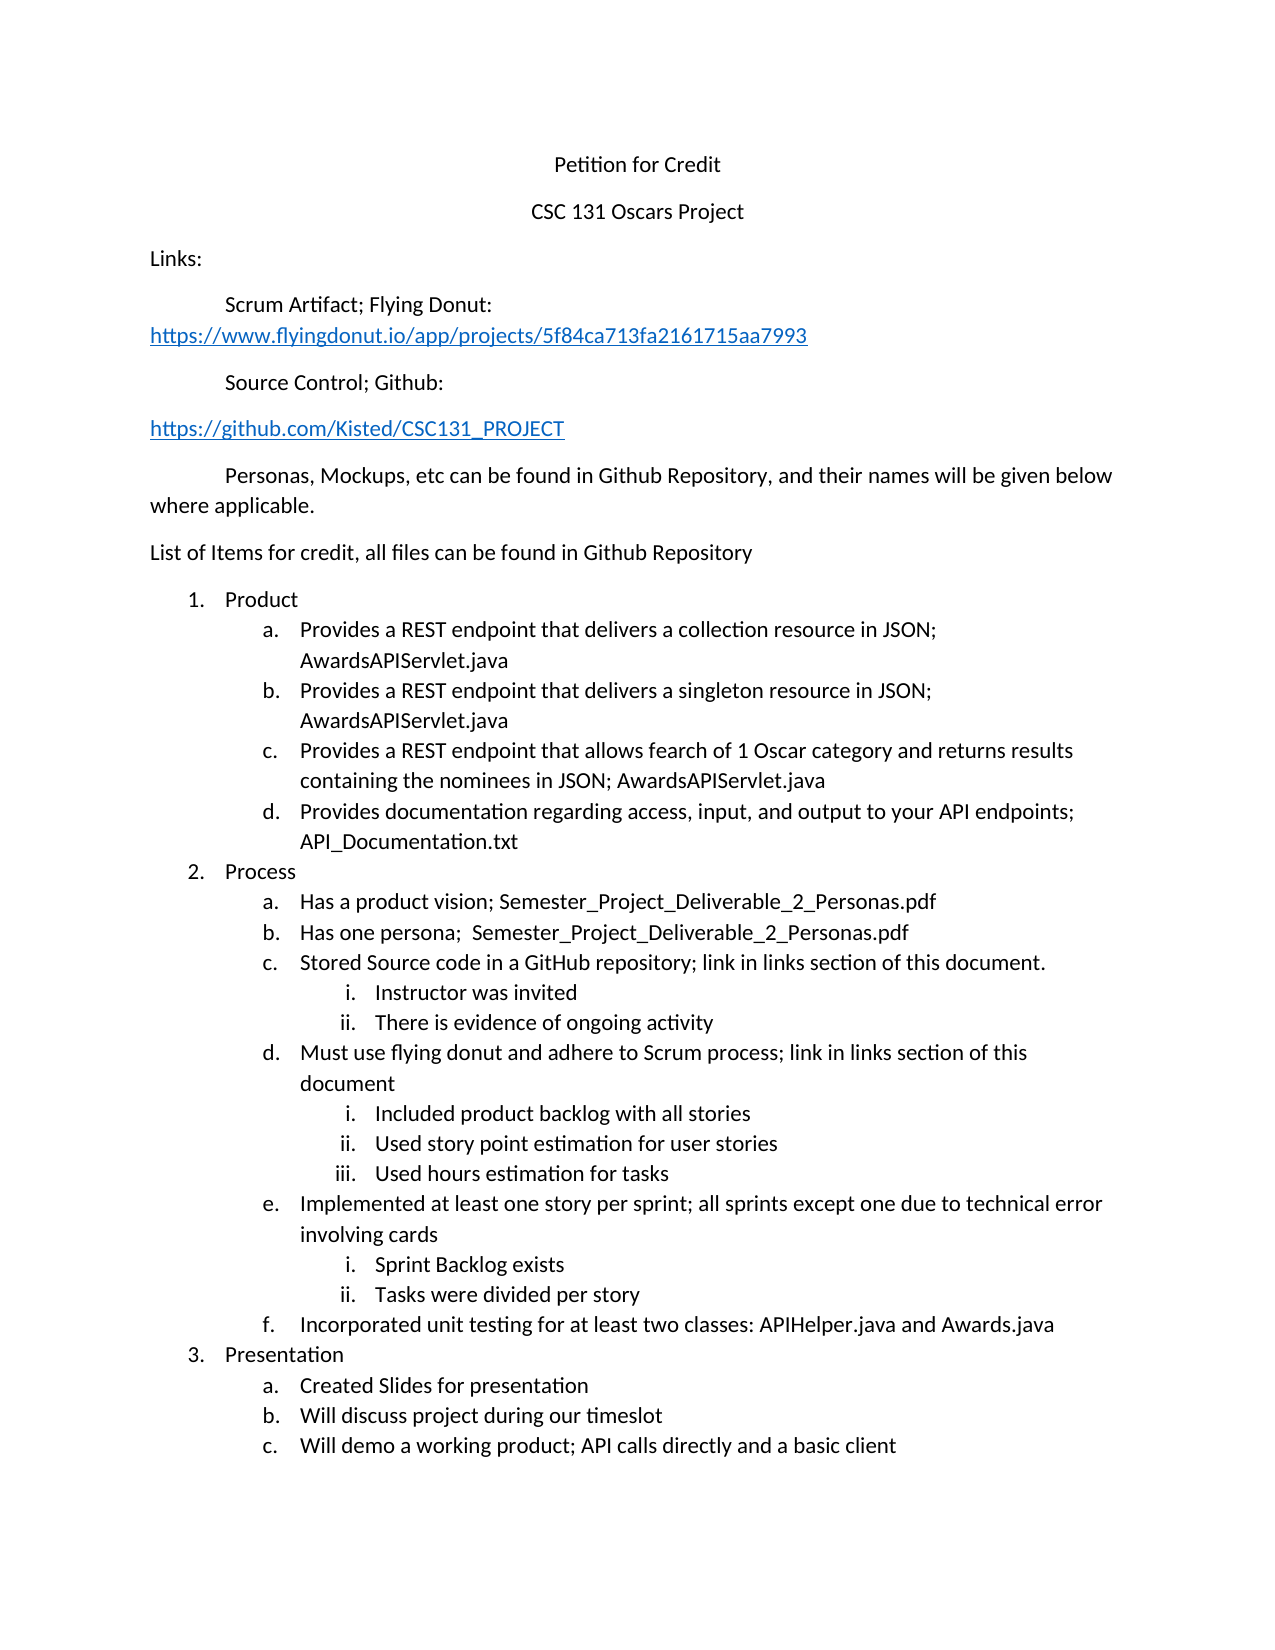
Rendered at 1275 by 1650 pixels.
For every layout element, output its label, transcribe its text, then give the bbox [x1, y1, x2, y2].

text https://github.com/Kisted/CSC131_PROJECT [150, 414, 1125, 443]
list Used story point estimation for user stories [356, 1129, 1125, 1157]
list Created Slides for presentation [262, 1371, 1125, 1399]
list Process [187, 857, 1125, 885]
text Petition for Credit [150, 150, 1125, 178]
list Provides a REST endpoint that delivers a collection resource in JSON; AwardsAPIServlet.java [262, 616, 1125, 674]
list Has a product vision; Semester_Project_Deliverable_2_Personas.pdf [262, 887, 1125, 916]
list Will discuss project during our timeslot [262, 1401, 1125, 1429]
list Included product backlog with all stories [356, 1099, 1125, 1127]
list Product [187, 585, 1125, 613]
list Used hours estimation for tasks [356, 1159, 1125, 1187]
text Source Control; Github: [150, 368, 1125, 396]
list Must use flying donut and adhere to Scrum process; link in links section of this document [262, 1038, 1125, 1097]
list Will demo a working product; API calls directly and a basic client [262, 1431, 1125, 1459]
list Provides documentation regarding access, input, and output to your API endpoints; API_Documentation.txt [262, 797, 1125, 855]
list Tasks were divided per story [356, 1280, 1125, 1308]
list Incorporated unit testing for at least two classes: APIHelper.java and Awards.java [262, 1310, 1125, 1338]
text CSC 131 Oscars Project [150, 197, 1125, 225]
list Instructor was invited [356, 978, 1125, 1006]
list Provides a REST endpoint that delivers a singleton resource in JSON; AwardsAPIServlet.java [262, 676, 1125, 734]
text Links: [150, 244, 1125, 272]
text List of Items for credit, all files can be found in Github Repository [150, 538, 1125, 567]
list There is evidence of ongoing activity [356, 1008, 1125, 1036]
list Stored Source code in a GitHub repository; link in links section of this document. [262, 948, 1125, 976]
text Scrum Artifact; Flying Donut: https://www.flyingdonut.io/app/projects/5f84ca713fa2161715aa7993 [150, 291, 1125, 349]
list Has one persona; Semester_Project_Deliverable_2_Personas.pdf [262, 918, 1125, 946]
list Sprint Backlog exists [356, 1250, 1125, 1278]
list Implemented at least one story per sprint; all sprints except one due to technical error involving cards [262, 1189, 1125, 1248]
list Presentation [187, 1341, 1125, 1369]
list Provides a REST endpoint that allows fearch of 1 Oscar category and returns results containing the nominees in JSON; AwardsAPIServlet.java [262, 736, 1125, 795]
text Personas, Mockups, etc can be found in Github Repository, and their names will be given below where applicable. [150, 461, 1125, 520]
